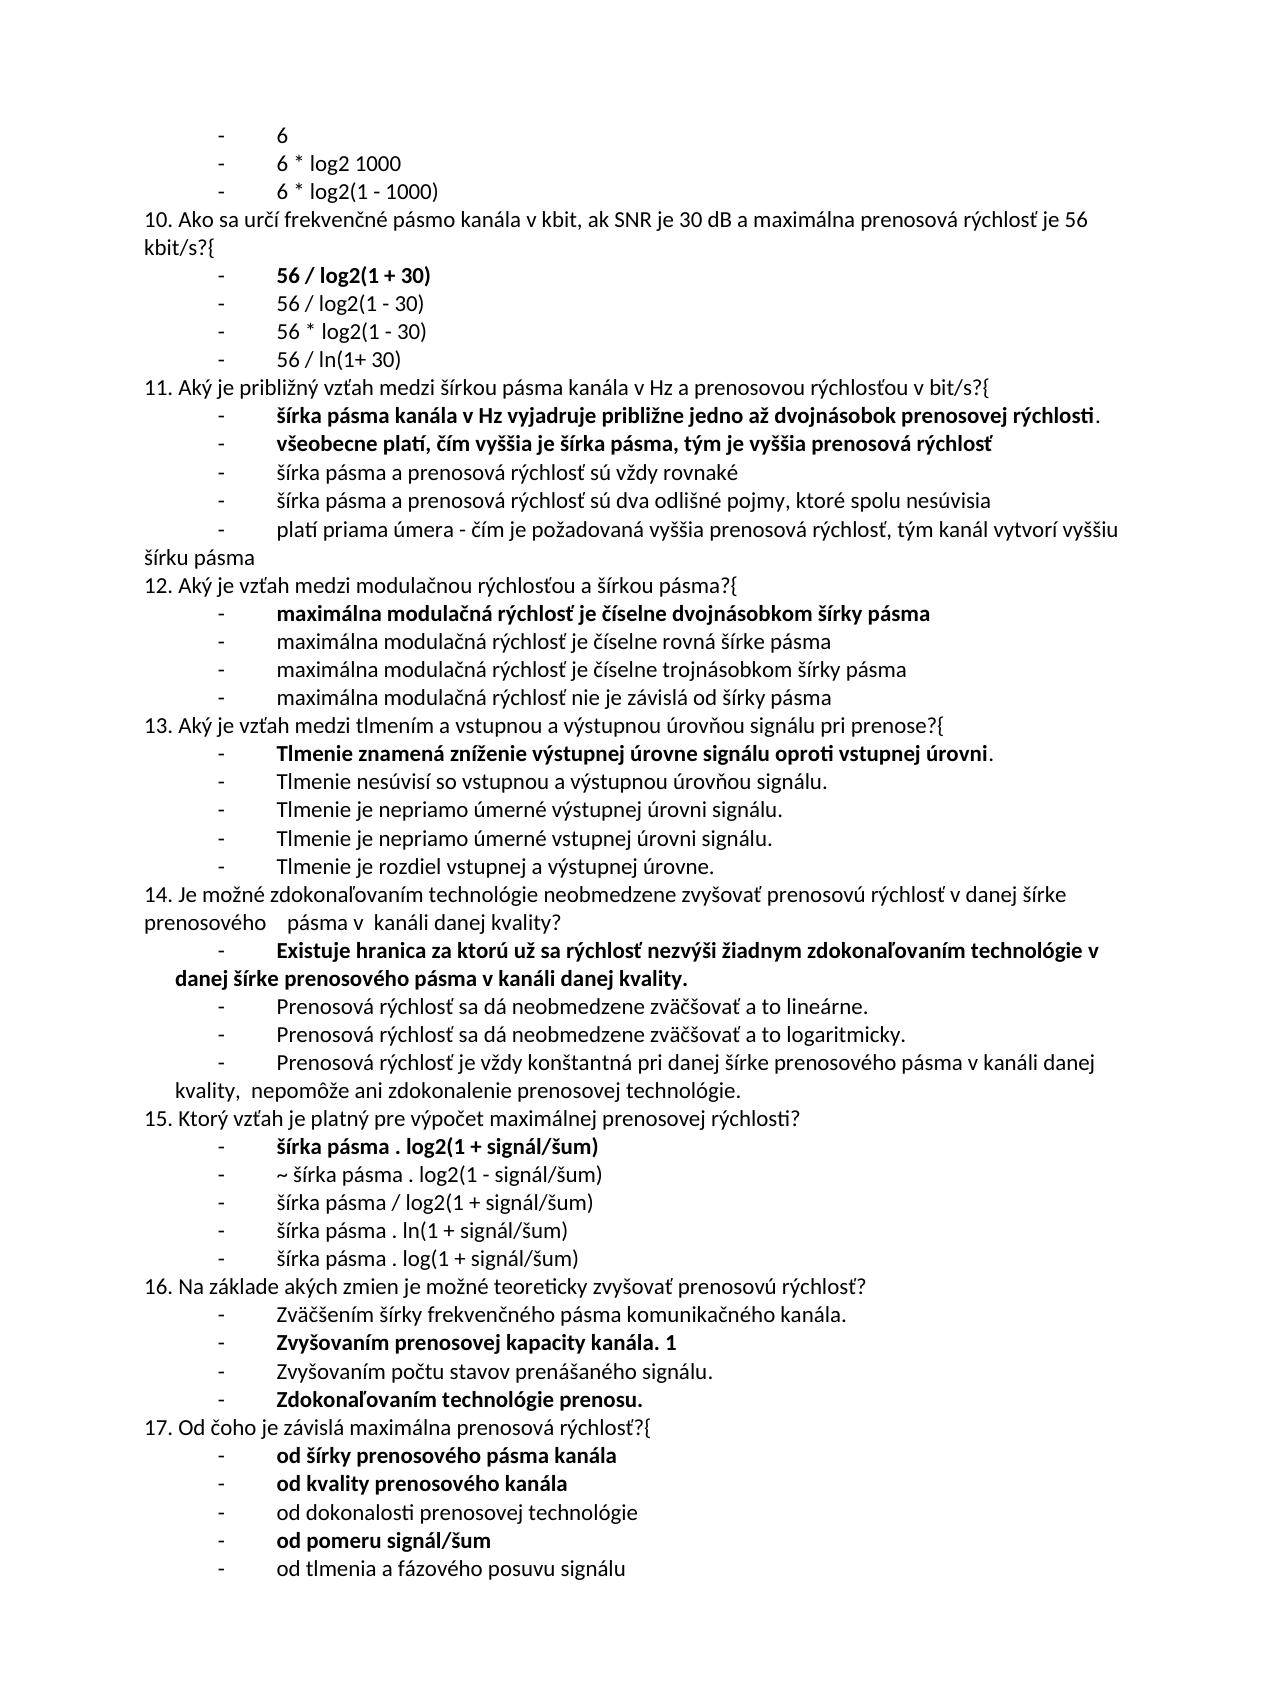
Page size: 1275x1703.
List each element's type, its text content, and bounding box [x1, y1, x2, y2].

text 17. Od čoho je závislá maximálna prenosová rýchlosť?{ [144, 1413, 1137, 1441]
list 6 * log2 1000 [144, 149, 1137, 177]
list 6 * log2(1 - 1000) [144, 177, 1137, 205]
list od šírky prenosového pásma kanála [144, 1441, 1137, 1469]
list všeobecne platí, čím vyššia je šírka pásma, tým je vyššia prenosová rýchlosť [144, 429, 1137, 457]
list maximálna modulačná rýchlosť nie je závislá od šírky pásma [144, 683, 1137, 711]
list 56 * log2(1 - 30) [144, 317, 1137, 345]
list Tlmenie je nepriamo úmerné výstupnej úrovni signálu. [144, 796, 1137, 823]
text danej šírke prenosového pásma v kanáli danej kvality. [144, 964, 1137, 992]
list Zväčšením šírky frekvenčného pásma komunikačného kanála. [144, 1300, 1137, 1328]
list Tlmenie je nepriamo úmerné vstupnej úrovni signálu. [144, 824, 1137, 852]
list 56 / ln(1+ 30) [144, 345, 1137, 373]
list maximálna modulačná rýchlosť je číselne rovná šírke pásma [144, 627, 1137, 655]
list 56 / log2(1 + 30) [144, 261, 1137, 289]
list šírka pásma kanála v Hz vyjadruje približne jedno až dvojnásobok prenosovej rýchlosti. [144, 401, 1137, 429]
text 10. Ako sa určí frekvenčné pásmo kanála v kbit, ak SNR je 30 dB a maximálna prenosová rýchlosť je 56 kbit/s?{ [144, 205, 1137, 261]
list Tlmenie je rozdiel vstupnej a výstupnej úrovne. [144, 852, 1137, 880]
list šírka pásma . log(1 + signál/šum) [144, 1244, 1137, 1272]
list šírka pásma . ln(1 + signál/šum) [144, 1216, 1137, 1244]
list od pomeru signál/šum [144, 1526, 1137, 1554]
text 14. Je možné zdokonaľovaním technológie neobmedzene zvyšovať prenosovú rýchlosť v danej šírke prenosového pásma v kanáli danej kvality? [144, 880, 1137, 936]
list platí priama úmera - čím je požadovaná vyššia prenosová rýchlosť, tým kanál vytvorí vyššiu šírku pásma [144, 515, 1137, 571]
list Prenosová rýchlosť sa dá neobmedzene zväčšovať a to lineárne. [144, 992, 1137, 1020]
list Prenosová rýchlosť je vždy konštantná pri danej šírke prenosového pásma v kanáli danej [144, 1048, 1137, 1076]
list maximálna modulačná rýchlosť je číselne trojnásobkom šírky pásma [144, 655, 1137, 683]
list od tlmenia a fázového posuvu signálu [144, 1554, 1137, 1582]
list Prenosová rýchlosť sa dá neobmedzene zväčšovať a to logaritmicky. [144, 1020, 1137, 1048]
list Zvyšovaním prenosovej kapacity kanála. 1 [144, 1328, 1137, 1356]
text 13. Aký je vzťah medzi tlmením a vstupnou a výstupnou úrovňou signálu pri prenose?{ [144, 711, 1137, 739]
list Tlmenie znamená zníženie výstupnej úrovne signálu oproti vstupnej úrovni. [144, 739, 1137, 767]
list Zvyšovaním počtu stavov prenášaného signálu. [144, 1357, 1137, 1385]
list od kvality prenosového kanála [144, 1469, 1137, 1497]
list maximálna modulačná rýchlosť je číselne dvojnásobkom šírky pásma [144, 599, 1137, 627]
text 11. Aký je približný vzťah medzi šírkou pásma kanála v Hz a prenosovou rýchlosťou v bit/s?{ [144, 373, 1137, 401]
list Tlmenie nesúvisí so vstupnou a výstupnou úrovňou signálu. [144, 767, 1137, 795]
list Zdokonaľovaním technológie prenosu. [144, 1385, 1137, 1413]
list šírka pásma a prenosová rýchlosť sú dva odlišné pojmy, ktoré spolu nesúvisia [144, 487, 1137, 514]
list 56 / log2(1 - 30) [144, 289, 1137, 317]
list šírka pásma a prenosová rýchlosť sú vždy rovnaké [144, 458, 1137, 486]
list šírka pásma . log2(1 + signál/šum) [144, 1132, 1137, 1160]
text 15. Ktorý vzťah je platný pre výpočet maximálnej prenosovej rýchlosti? [144, 1104, 1137, 1132]
text kvality, nepomôže ani zdokonalenie prenosovej technológie. [144, 1076, 1137, 1104]
list od dokonalosti prenosovej technológie [144, 1498, 1137, 1526]
list 6 [144, 121, 1137, 149]
text 16. Na základe akých zmien je možné teoreticky zvyšovať prenosovú rýchlosť? [144, 1272, 1137, 1300]
list Existuje hranica za ktorú už sa rýchlosť nezvýši žiadnym zdokonaľovaním technológie v [144, 936, 1137, 964]
text 12. Aký je vzťah medzi modulačnou rýchlosťou a šírkou pásma?{ [144, 571, 1137, 599]
list šírka pásma / log2(1 + signál/šum) [144, 1188, 1137, 1216]
list ~ šírka pásma . log2(1 - signál/šum) [144, 1160, 1137, 1188]
